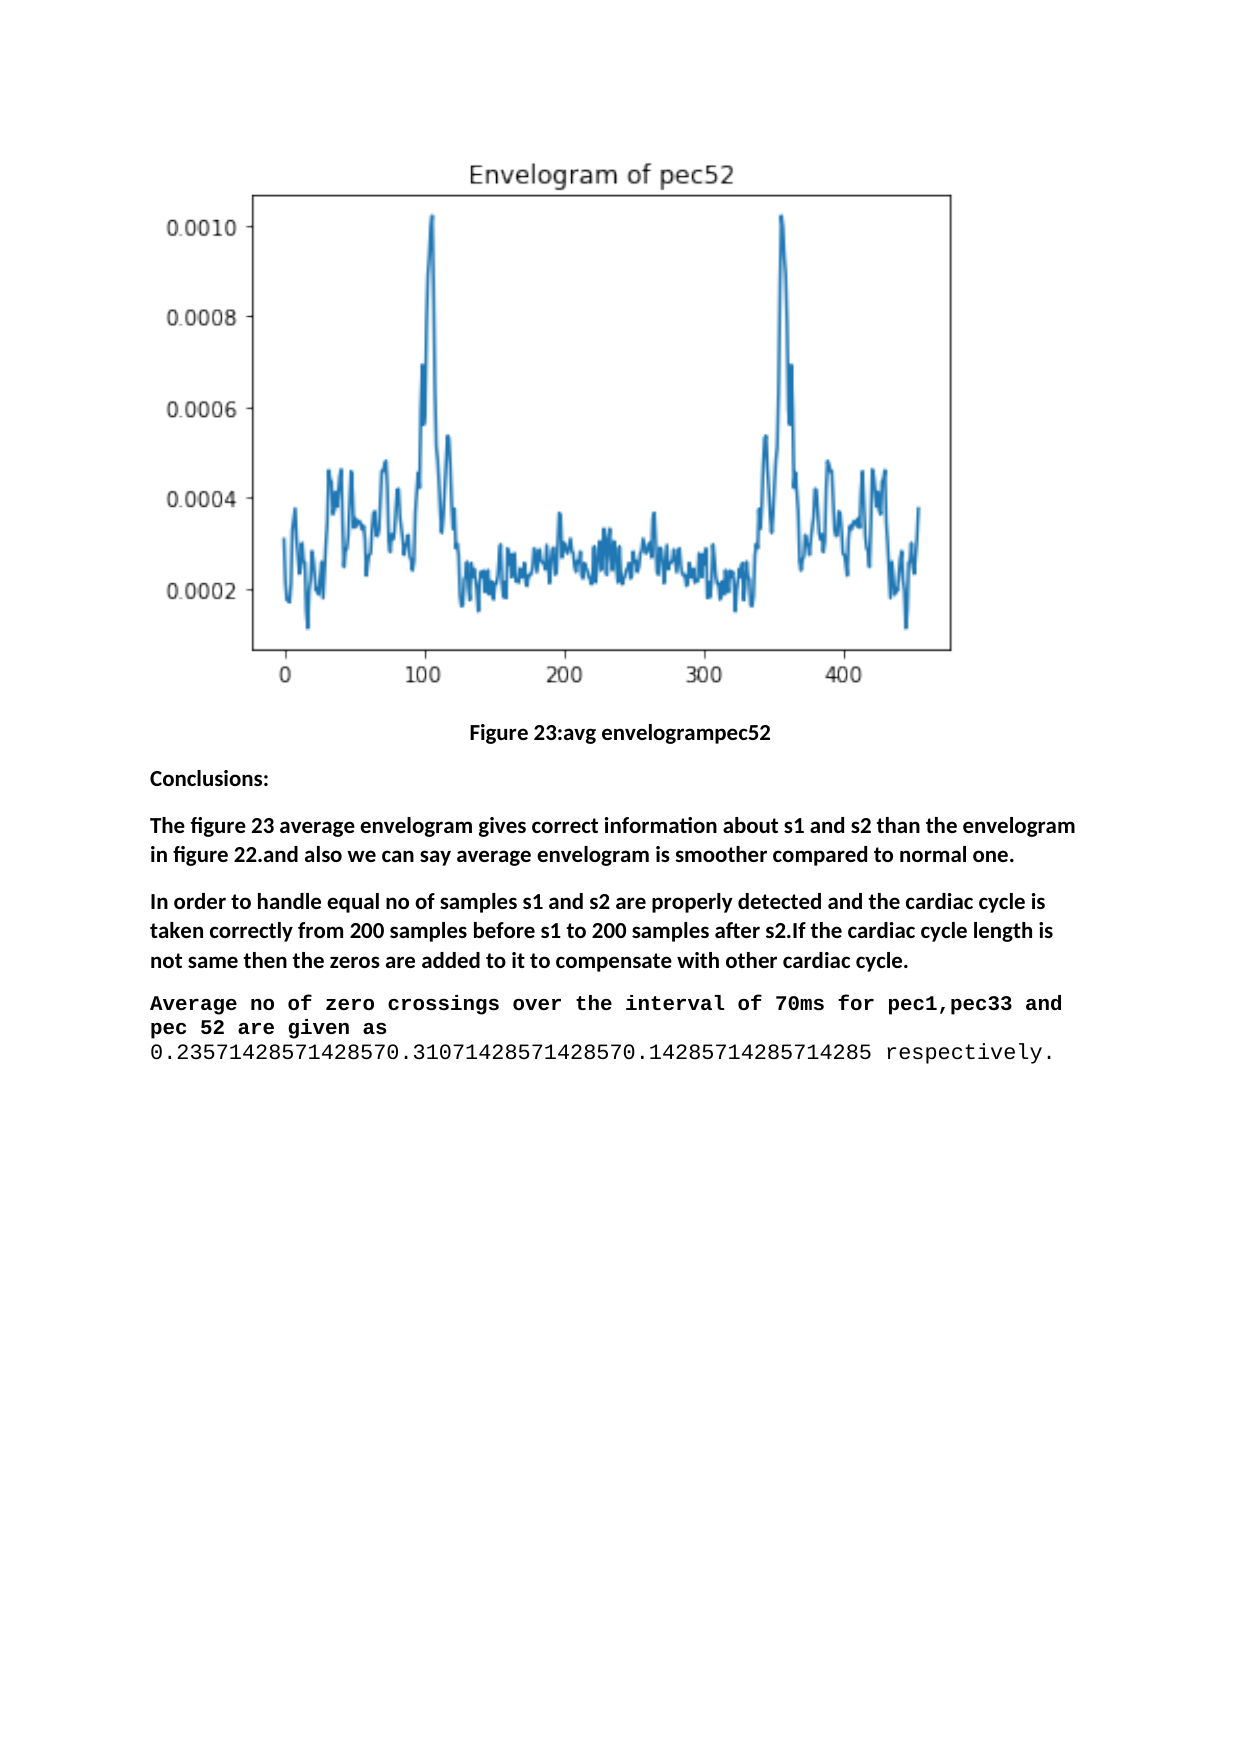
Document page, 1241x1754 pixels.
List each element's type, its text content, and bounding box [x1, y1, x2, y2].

text Figure 23:avg envelogrampec52 [150, 718, 1090, 746]
picture [150, 150, 965, 700]
text Average no of zero crossings over the interval of 70ms for pec1,pec33 and pec 52 are given as 0.23571428571428570.31071428571428570.14285714285714285 respectively. [150, 993, 1090, 1066]
text Conclusions: [150, 764, 1090, 793]
text In order to handle equal no of samples s1 and s2 are properly detected and the cardiac cycle is taken correctly from 200 samples before s1 to 200 samples after s2.If the cardiac cycle length is not same then the zeros are added to it to compensate with other cardiac cycle. [150, 887, 1090, 974]
text The figure 23 average envelogram gives correct information about s1 and s2 than the envelogram in figure 22.and also we can say average envelogram is smoother compared to normal one. [150, 811, 1090, 869]
